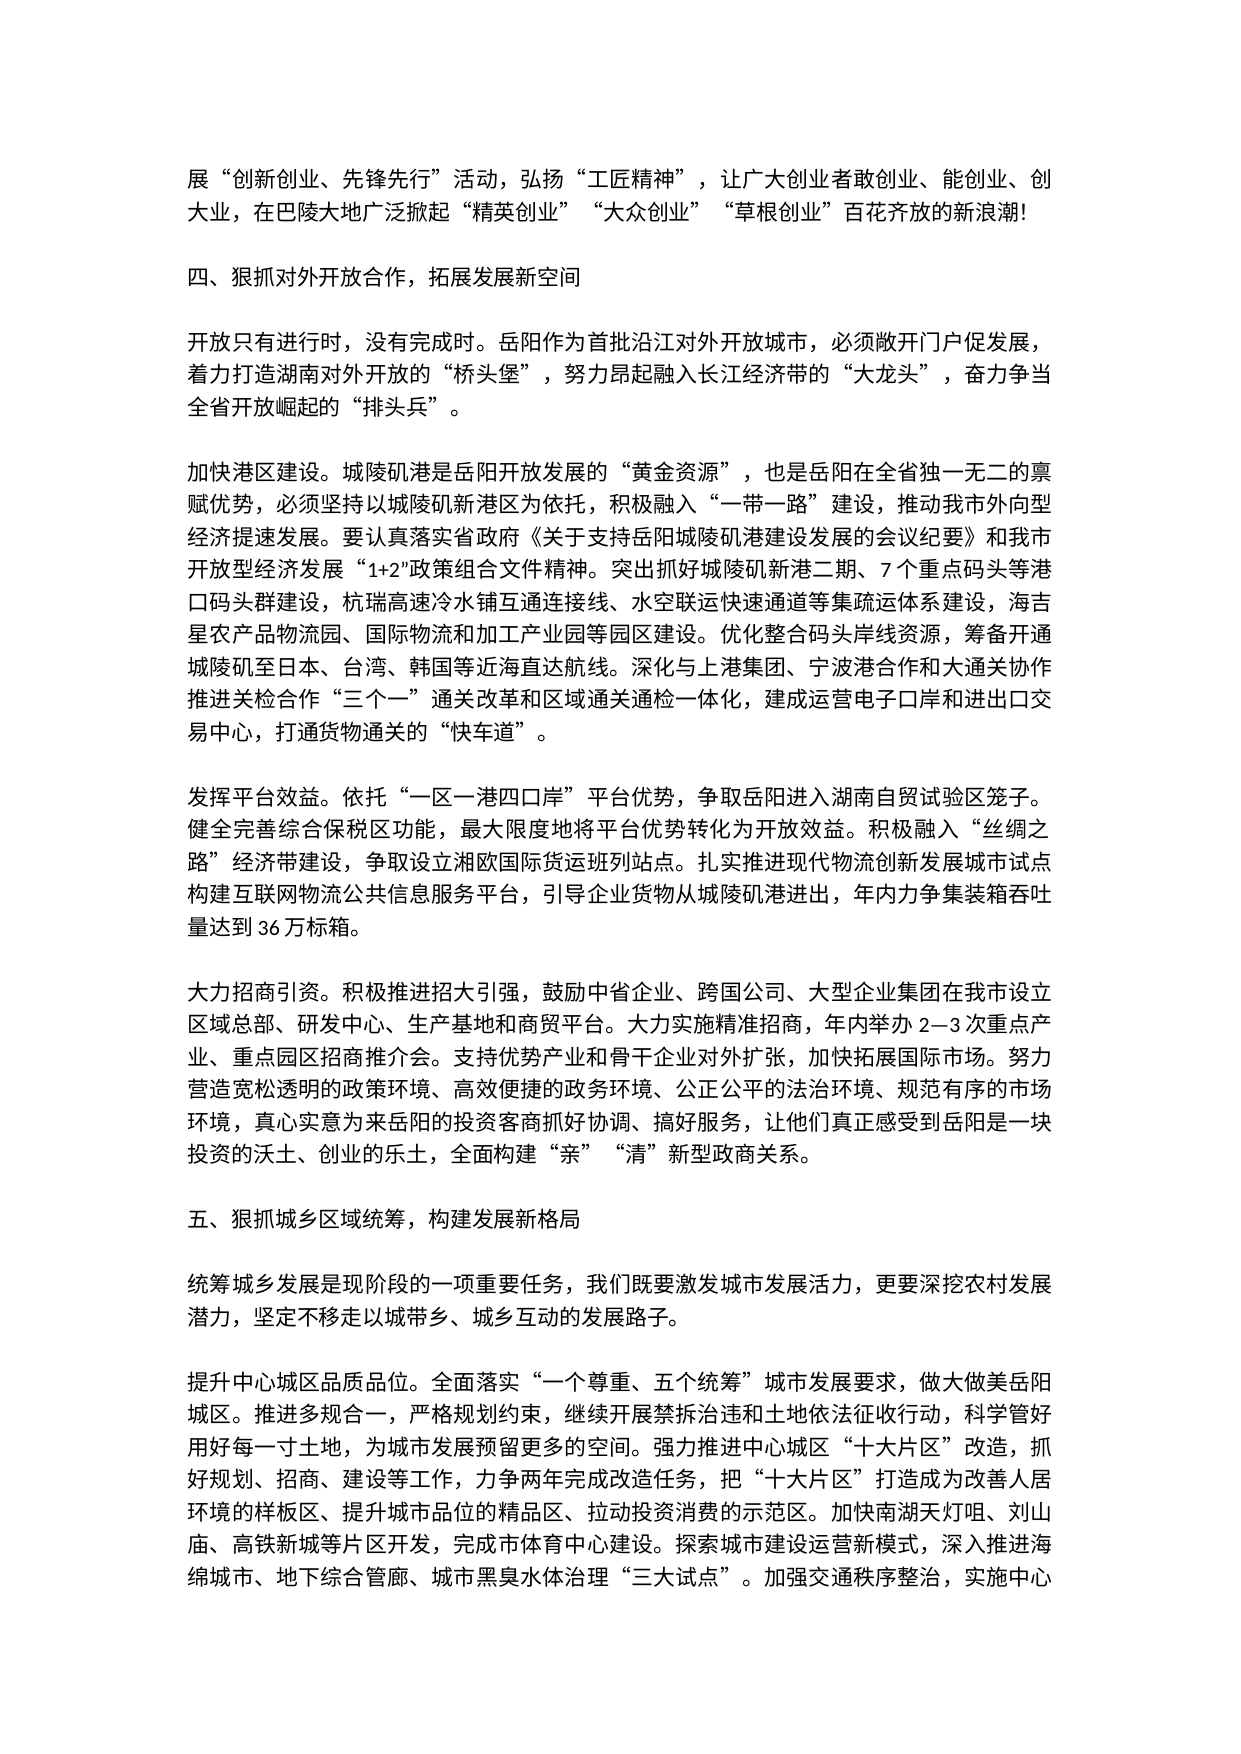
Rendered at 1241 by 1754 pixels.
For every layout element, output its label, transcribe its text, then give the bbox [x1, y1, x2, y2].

text 四、狠抓对外开放合作，拓展发展新空间 [187, 259, 1053, 292]
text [187, 1364, 1053, 1592]
text 统筹城乡发展是现阶段的一项重要任务，我们既要激发城市发展活力，更要深挖农村发展潜力，坚定不移走以城带乡、城乡互动的发展路子。 [187, 1267, 1053, 1332]
text 发挥平台效益。依托“一区一港四口岸”平台优势，争取岳阳进入湖南自贸试验区笼子。健全完善综合保税区功能，最大限度地将平台优势转化为开放效益。积极融入“丝绸之路”经济带建设，争取设立湘欧国际货运班列站点。扎实推进现代物流创新发展城市试点，构建互联网物流公共信息服务平台，引导企业货物从城陵矶港进出，年内力争集装箱吞吐量达到36万标箱。 [187, 779, 1053, 942]
text 大力招商引资。积极推进招大引强，鼓励中省企业、跨国公司、大型企业集团在我市设立区域总部、研发中心、生产基地和商贸平台。大力实施精准招商，年内举办2—3次重点产业、重点园区招商推介会。支持优势产业和骨干企业对外扩张，加快拓展国际市场。努力营造宽松透明的政策环境、高效便捷的政务环境、公正公平的法治环境、规范有序的市场环境，真心实意为来岳阳的投资客商抓好协调、搞好服务，让他们真正感受到岳阳是一块投资的沃土、创业的乐土，全面构建“亲”“清”新型政商关系。 [187, 974, 1053, 1169]
text 加快港区建设。城陵矶港是岳阳开放发展的“黄金资源”，也是岳阳在全省独一无二的禀赋优势，必须坚持以城陵矶新港区为依托，积极融入“一带一路”建设，推动我市外向型经济提速发展。要认真落实省政府《关于支持岳阳城陵矶港建设发展的会议纪要》和我市开放型经济发展“1+2”政策组合文件精神。突出抓好城陵矶新港二期、7个重点码头等港口码头群建设，杭瑞高速冷水铺互通连接线、水空联运快速通道等集疏运体系建设，海吉星农产品物流园、国际物流和加工产业园等园区建设。优化整合码头岸线资源，筹备开通城陵矶至日本、台湾、韩国等近海直达航线。深化与上港集团、宁波港合作和大通关协作，推进关检合作“三个一”通关改革和区域通关通检一体化，建成运营电子口岸和进出口交易中心，打通货物通关的“快车道”。 [187, 454, 1053, 747]
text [187, 162, 1053, 227]
text 开放只有进行时，没有完成时。岳阳作为首批沿江对外开放城市，必须敞开门户促发展，着力打造湖南对外开放的“桥头堡”，努力昂起融入长江经济带的“大龙头”，奋力争当全省开放崛起的“排头兵”。 [187, 324, 1053, 422]
text 五、狠抓城乡区域统筹，构建发展新格局 [187, 1202, 1053, 1234]
